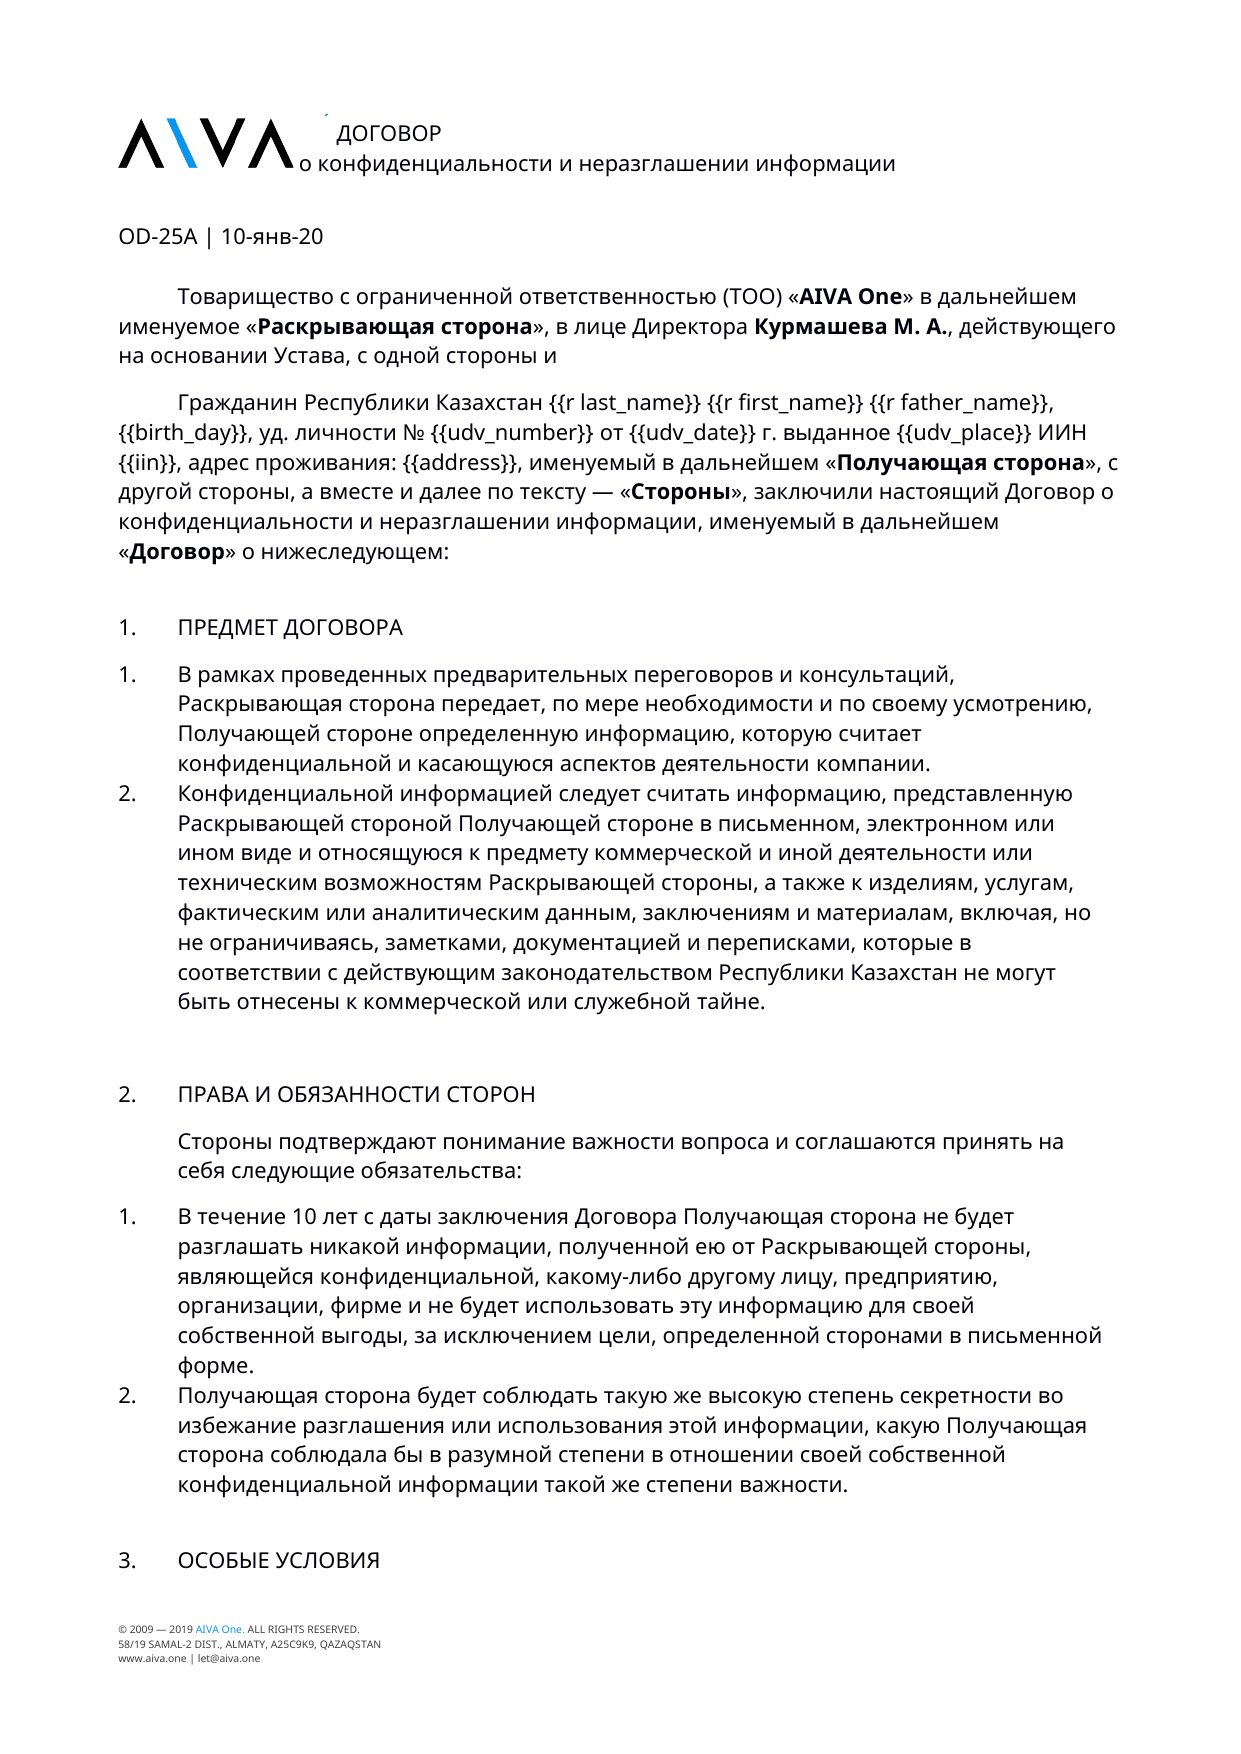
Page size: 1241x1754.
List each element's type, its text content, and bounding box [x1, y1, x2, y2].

list ПРЕДМЕТ ДОГОВОРА [118, 612, 1122, 642]
text Стороны подтверждают понимание важности вопроса и соглашаются принять на себя следующие обязательства: [177, 1142, 1111, 1202]
text Товарищество с ограниченной ответственностью (ТОО) «AIVA One» в дальнейшем именуемое «Раскрывающая сторона», в лице Директора Курмашева М. А., действующего на основании Устава, с одной стороны и [118, 281, 1122, 370]
picture [118, 118, 294, 168]
list Получающая сторона будет соблюдать такую же высокую степень секретности во избежание разглашения или использования этой информации, какую Получающая сторона соблюдала бы в разумной степени в отношении своей собственной конфиденциальной информации такой же степени важности. [118, 1412, 1111, 1531]
text ДОГОВОР о конфиденциальности и неразглашении информации [118, 118, 1122, 178]
list В течение 10 лет с даты заключения Договора Получающая сторона не будет разглашать никакой информации, полученной ею от Раскрывающей стороны, являющейся конфиденциальной, какому-либо другому лицу, предприятию, организации, фирме и не будет использовать эту информацию для своей собственной выгоды, за исключением цели, определенной сторонами в письменной форме. [118, 1218, 1111, 1396]
list Конфиденциальной информацией следует считать информацию, представленную Раскрывающей стороной Получающей стороне в письменном, электронном или ином виде и относящуюся к предмету коммерческой и иной деятельности или техническим возможностям Раскрывающей стороны, а также к изделиям, услугам, фактическим или аналитическим данным, заключениям и материалам, включая, но не ограничиваясь, заметками, документацией и переписками, которые в соответствии с действующим законодательством Республики Казахстан не могут быть отнесены к коммерческой или служебной тайне. [118, 794, 1111, 1033]
list ПРАВА И ОБЯЗАННОСТИ СТОРОН [118, 1096, 1122, 1126]
text OD-25A | 10-янв-20 [118, 194, 1122, 251]
text Гражданин Республики Казахстан {{r last_name}} {{r first_name}} {{r father_name}}, {{birth_day}}, уд. личности № {{udv_number}} от {{udv_date}} г. выданное {{udv_place}} ИИН {{iin}}, адрес проживания: {{address}}, именуемый в дальнейшем «Получающая сторона», с другой стороны, а вместе и далее по тексту — «Стороны», заключили настоящий Договор о конфиденциальности и неразглашении информации, именуемый в дальнейшем «Договор» о нижеследующем: [118, 387, 1122, 566]
list В рамках проведенных предварительных переговоров и консультаций, Раскрывающая сторона передает, по мере необходимости и по своему усмотрению, Получающей стороне определенную информацию, которую считает конфиденциальной и касающуюся аспектов деятельности компании. [118, 659, 1122, 778]
